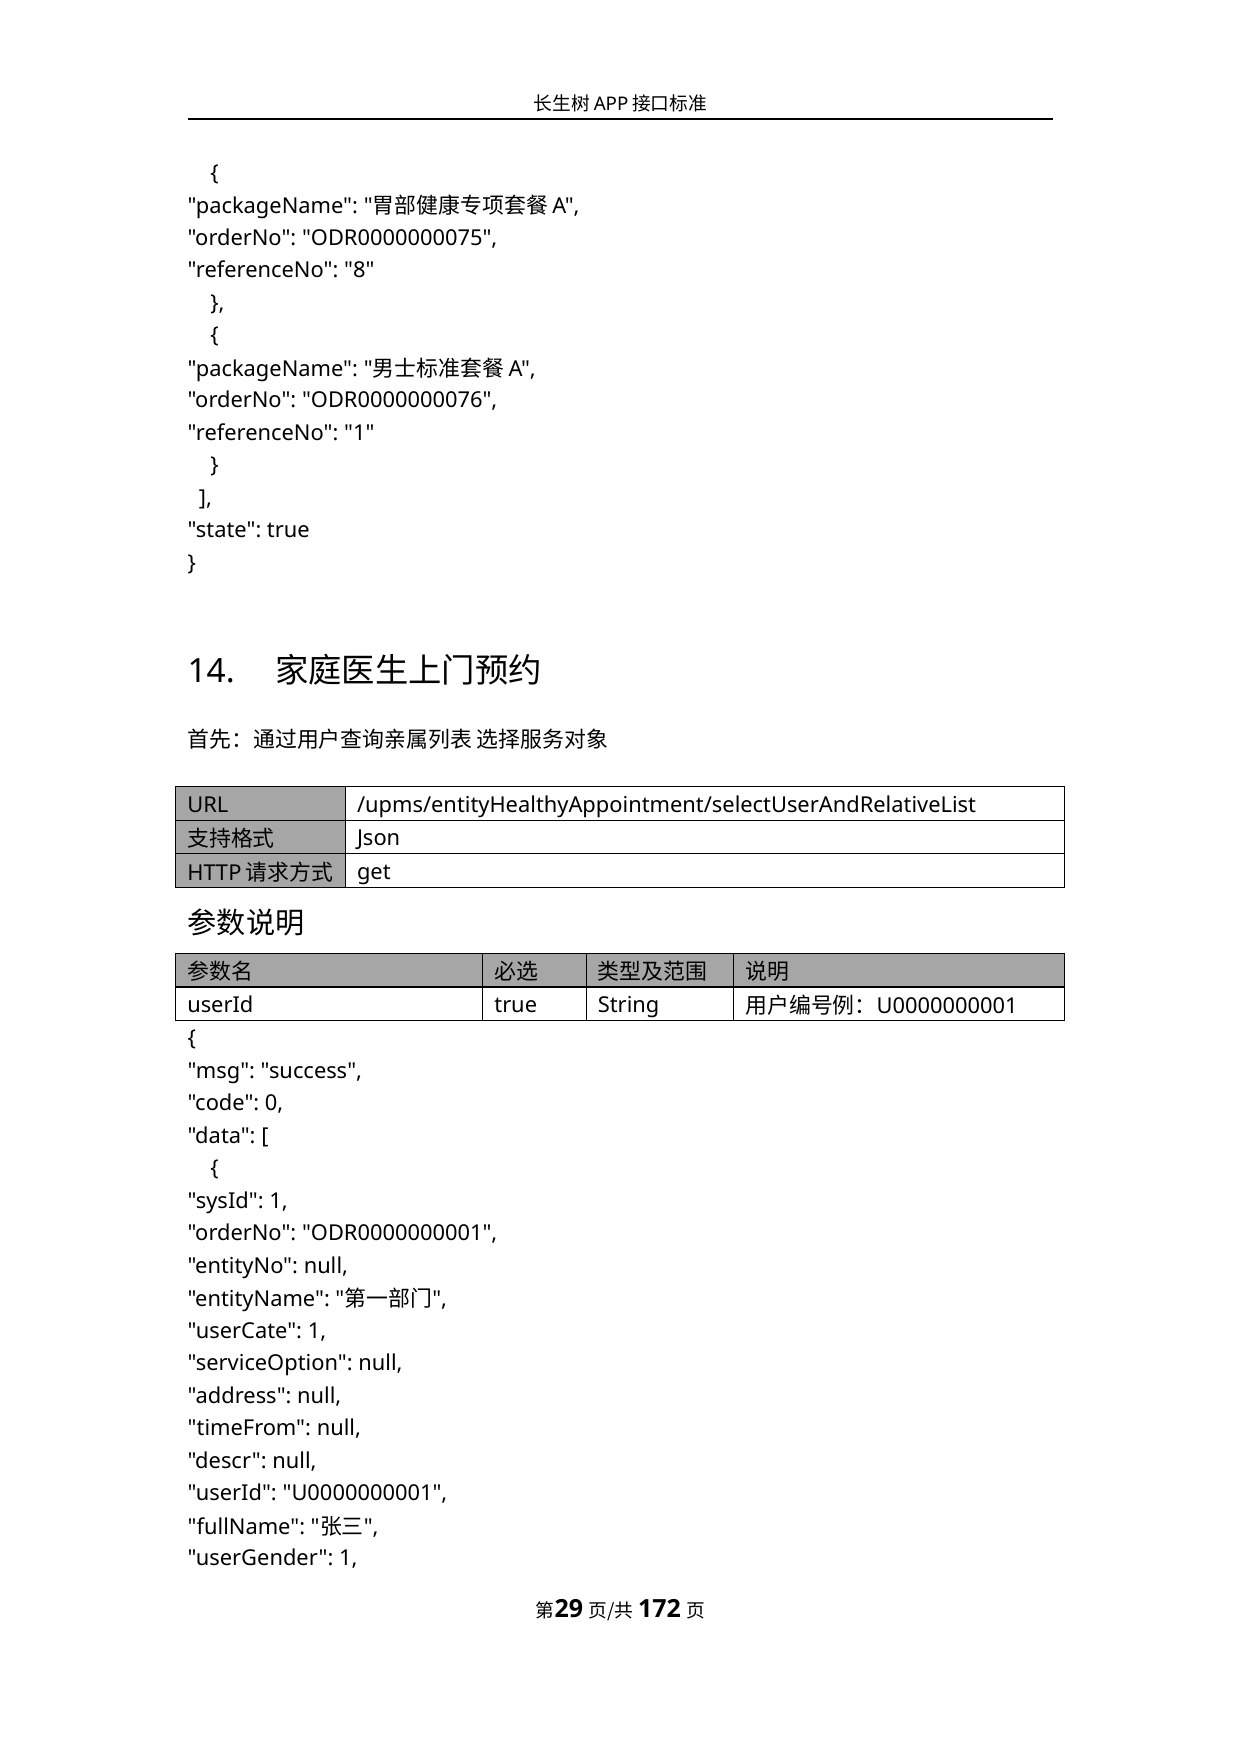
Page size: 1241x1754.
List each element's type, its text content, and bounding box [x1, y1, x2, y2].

text "timeFrom": null, [187, 1411, 1053, 1443]
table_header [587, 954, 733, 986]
text } [187, 546, 1053, 578]
text "data": [ [187, 1118, 1053, 1151]
text "sysId": 1, [187, 1183, 1053, 1216]
text 参数说明 [187, 888, 1053, 953]
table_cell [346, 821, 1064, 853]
text { [187, 156, 1053, 188]
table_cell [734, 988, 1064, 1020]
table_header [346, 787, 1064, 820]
text "orderNo": "ODR0000000001", [187, 1216, 1053, 1248]
text }, [187, 286, 1053, 318]
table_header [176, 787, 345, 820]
text "entityNo": null, [187, 1248, 1053, 1281]
text { [187, 1151, 1053, 1183]
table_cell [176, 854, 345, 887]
text "serviceOption": null, [187, 1346, 1053, 1378]
text "userId": "U0000000001", [187, 1476, 1053, 1508]
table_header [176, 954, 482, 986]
text ], [187, 481, 1053, 513]
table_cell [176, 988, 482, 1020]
text "packageName": "男士标准套餐A", [187, 351, 1053, 383]
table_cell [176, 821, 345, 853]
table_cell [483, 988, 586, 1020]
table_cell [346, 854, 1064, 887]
subtitle 家庭医生上门预约 [187, 636, 1053, 701]
text { [187, 1021, 1053, 1053]
text "descr": null, [187, 1443, 1053, 1476]
text "orderNo": "ODR0000000076", [187, 383, 1053, 416]
text "msg": "success", [187, 1053, 1053, 1086]
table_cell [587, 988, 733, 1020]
text "packageName": "胃部健康专项套餐A", [187, 188, 1053, 221]
text "userGender": 1, [187, 1541, 1053, 1573]
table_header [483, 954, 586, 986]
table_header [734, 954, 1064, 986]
text { [187, 318, 1053, 351]
text "referenceNo": "8" [187, 253, 1053, 286]
text "entityName": "第一部门", [187, 1281, 1053, 1313]
text "orderNo": "ODR0000000075", [187, 221, 1053, 253]
text "address": null, [187, 1378, 1053, 1411]
text "fullName": "张三", [187, 1508, 1053, 1541]
text "userCate": 1, [187, 1313, 1053, 1346]
text "referenceNo": "1" [187, 416, 1053, 448]
text "code": 0, [187, 1086, 1053, 1118]
text } [187, 448, 1053, 481]
text 首先：通过用户查询亲属列表 选择服务对象 [187, 721, 1053, 754]
text "state": true [187, 513, 1053, 546]
